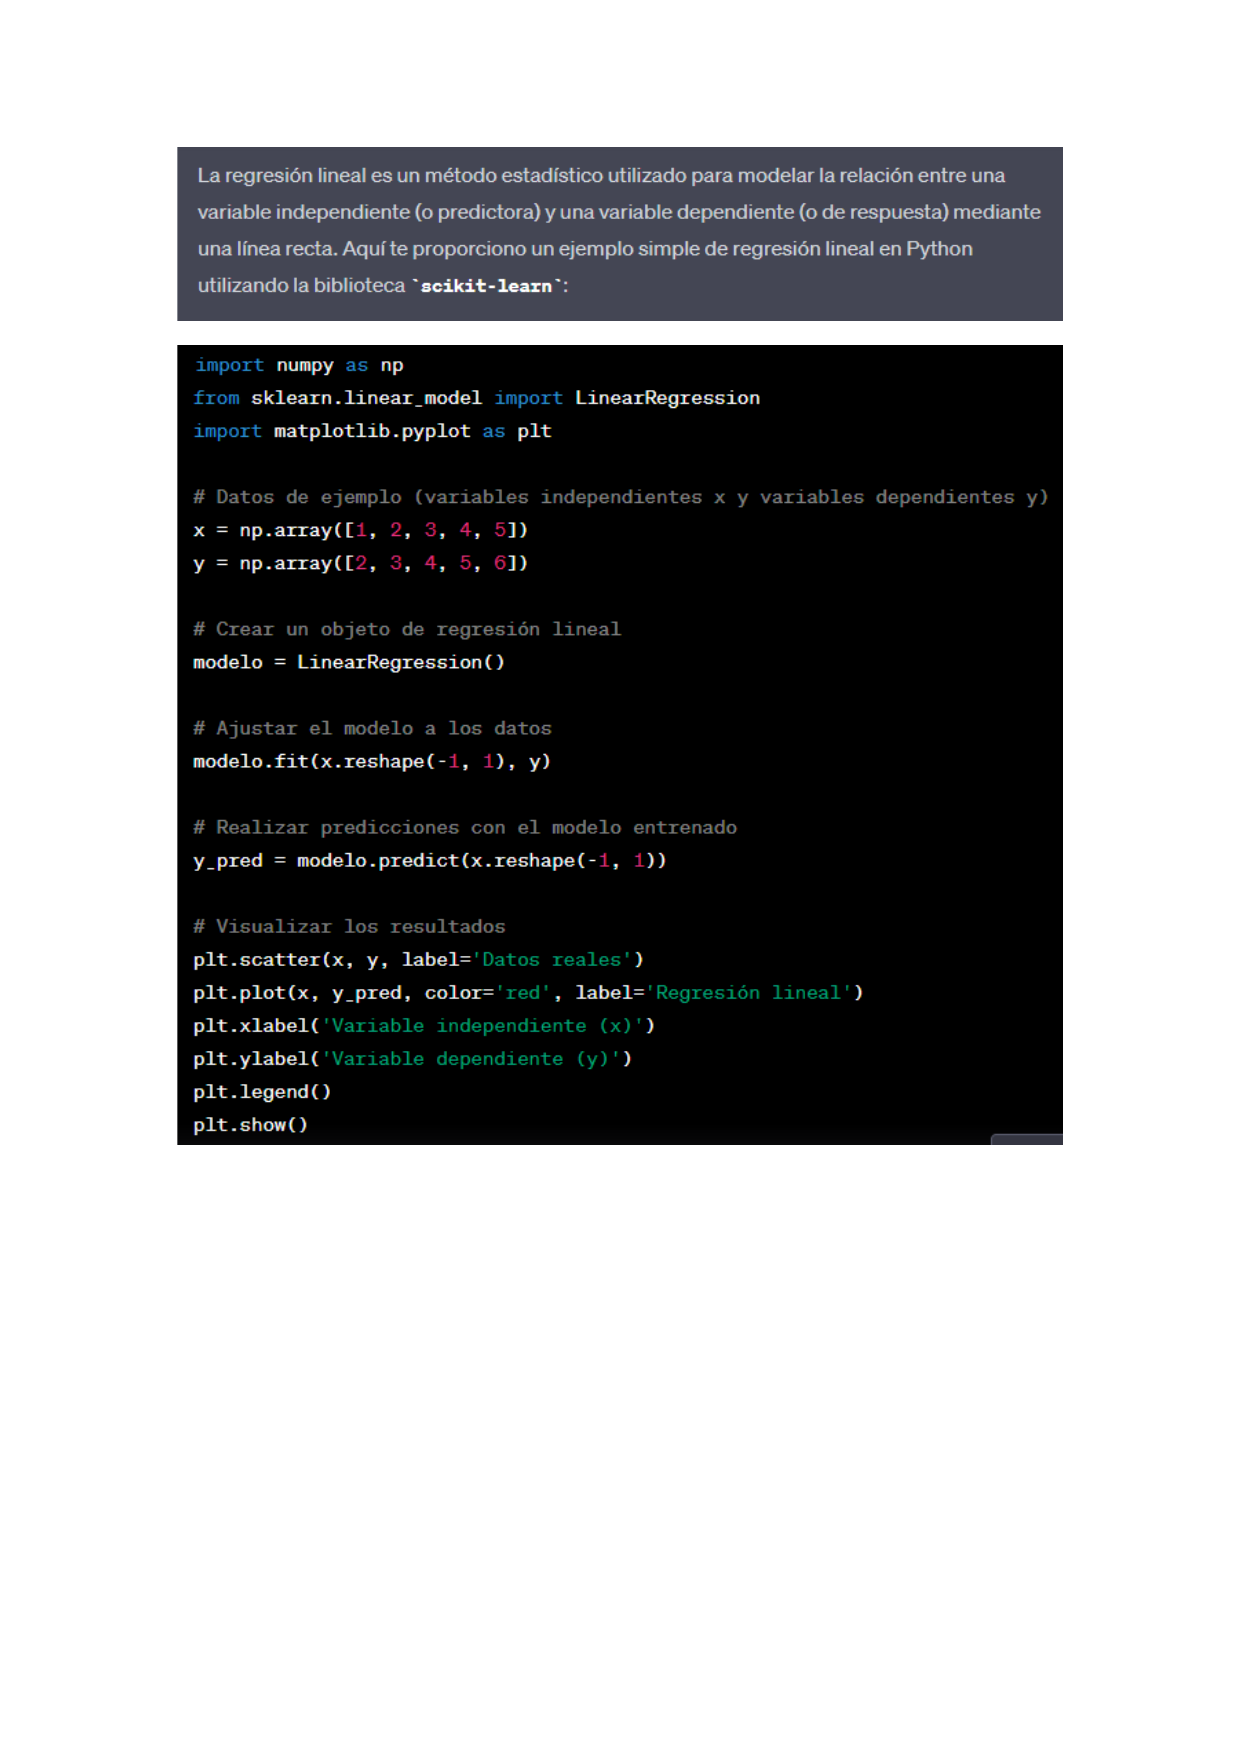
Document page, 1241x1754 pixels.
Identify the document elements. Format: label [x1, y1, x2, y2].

picture [177, 345, 1063, 1145]
picture [177, 147, 1063, 321]
